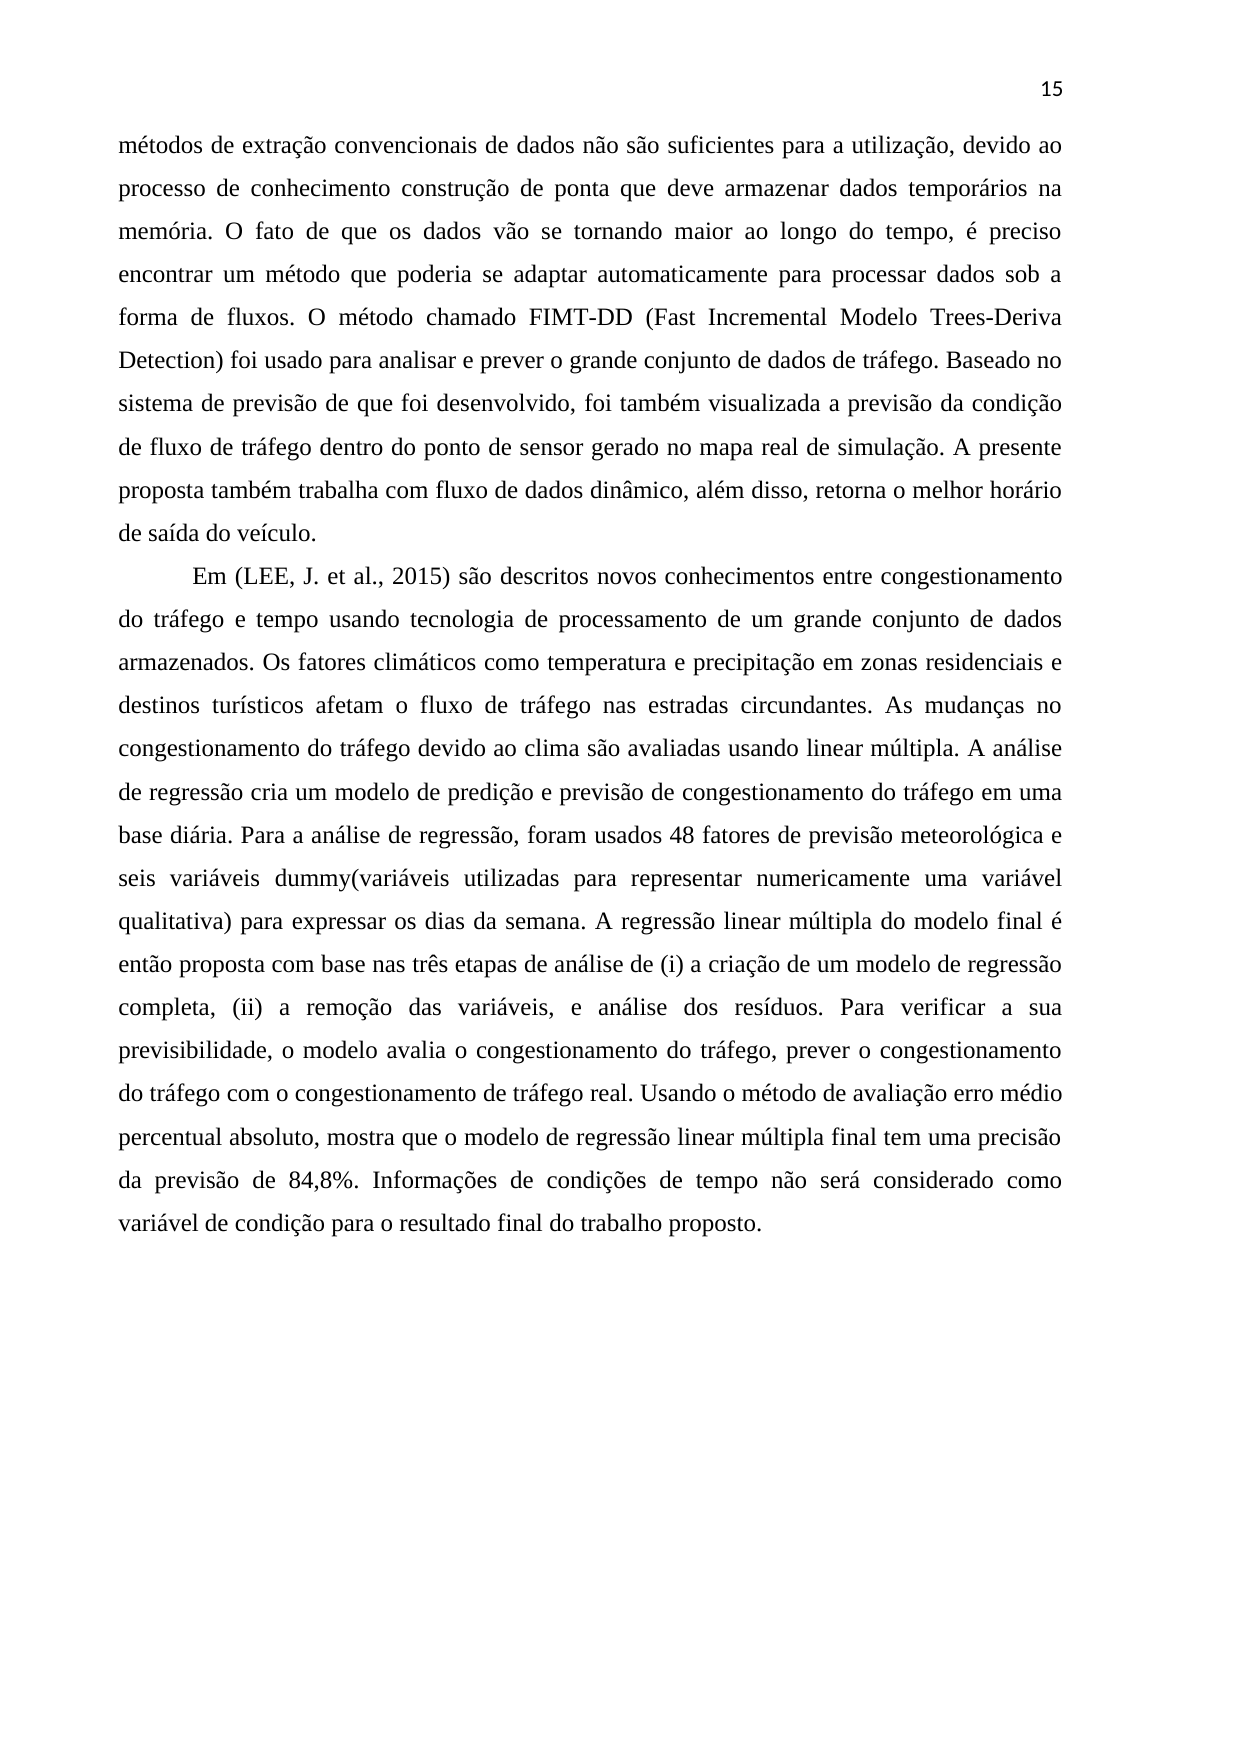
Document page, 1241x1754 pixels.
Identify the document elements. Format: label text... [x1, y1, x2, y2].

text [118, 130, 1063, 547]
text Em (LEE, J. et al., 2015) são descritos novos conhecimentos entre congestionamento do tráfego e tempo usando tecnologia de processamento de um grande conjunto de dados armazenados. Os fatores climáticos como temperatura e precipitação em zonas residenciais e destinos turísticos afetam o fluxo de tráfego nas estradas circundantes. As mudanças no congestionamento do tráfego devido ao clima são avaliadas usando linear múltipla. A análise de regressão cria um modelo de predição e previsão de congestionamento do tráfego em uma base diária. Para a análise de regressão, foram usados 48 fatores de previsão meteorológica e seis variáveis ​​dummy(variáveis utilizadas para representar numericamente uma variável qualitativa) para expressar os dias da semana. A regressão linear múltipla do modelo final é então proposta com base nas três etapas de análise de (i) a criação de um modelo de regressão completa, (ii) a remoção das variáveis, e análise dos resíduos. Para verificar a sua previsibilidade, o modelo avalia o congestionamento do tráfego, prever o congestionamento do tráfego com o congestionamento de tráfego real. Usando o método de avaliação erro médio percentual absoluto, mostra que o modelo de regressão linear múltipla final tem uma precisão da previsão de 84,8%. Informações de condições de tempo não será considerado como variável de condição para o resultado final do trabalho proposto. [118, 561, 1063, 1237]
